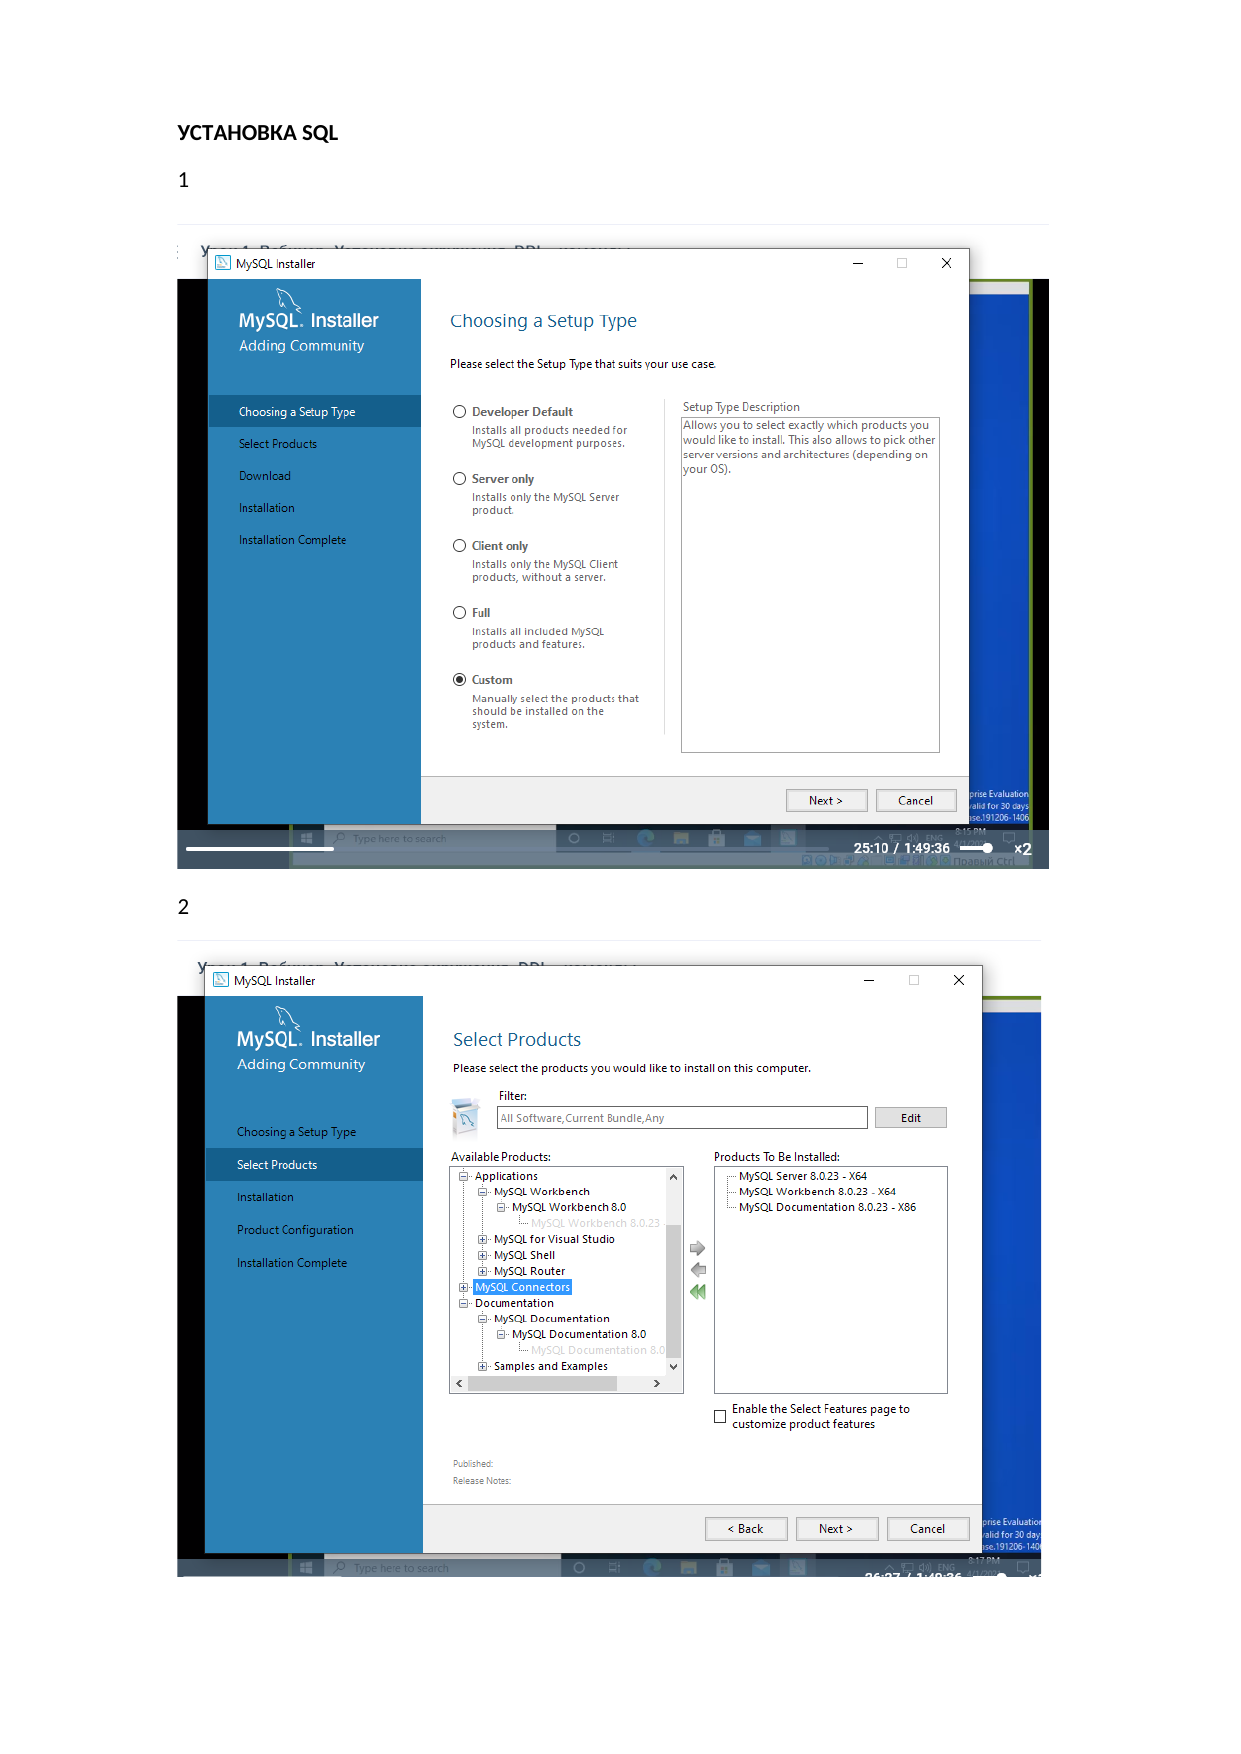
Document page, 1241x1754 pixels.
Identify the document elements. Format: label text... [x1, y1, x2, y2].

text 2 [177, 892, 1152, 920]
picture [177, 211, 1049, 874]
text УСТАНОВКА SQL [177, 118, 1152, 146]
picture [177, 939, 1042, 1577]
text 1 [177, 165, 1152, 193]
